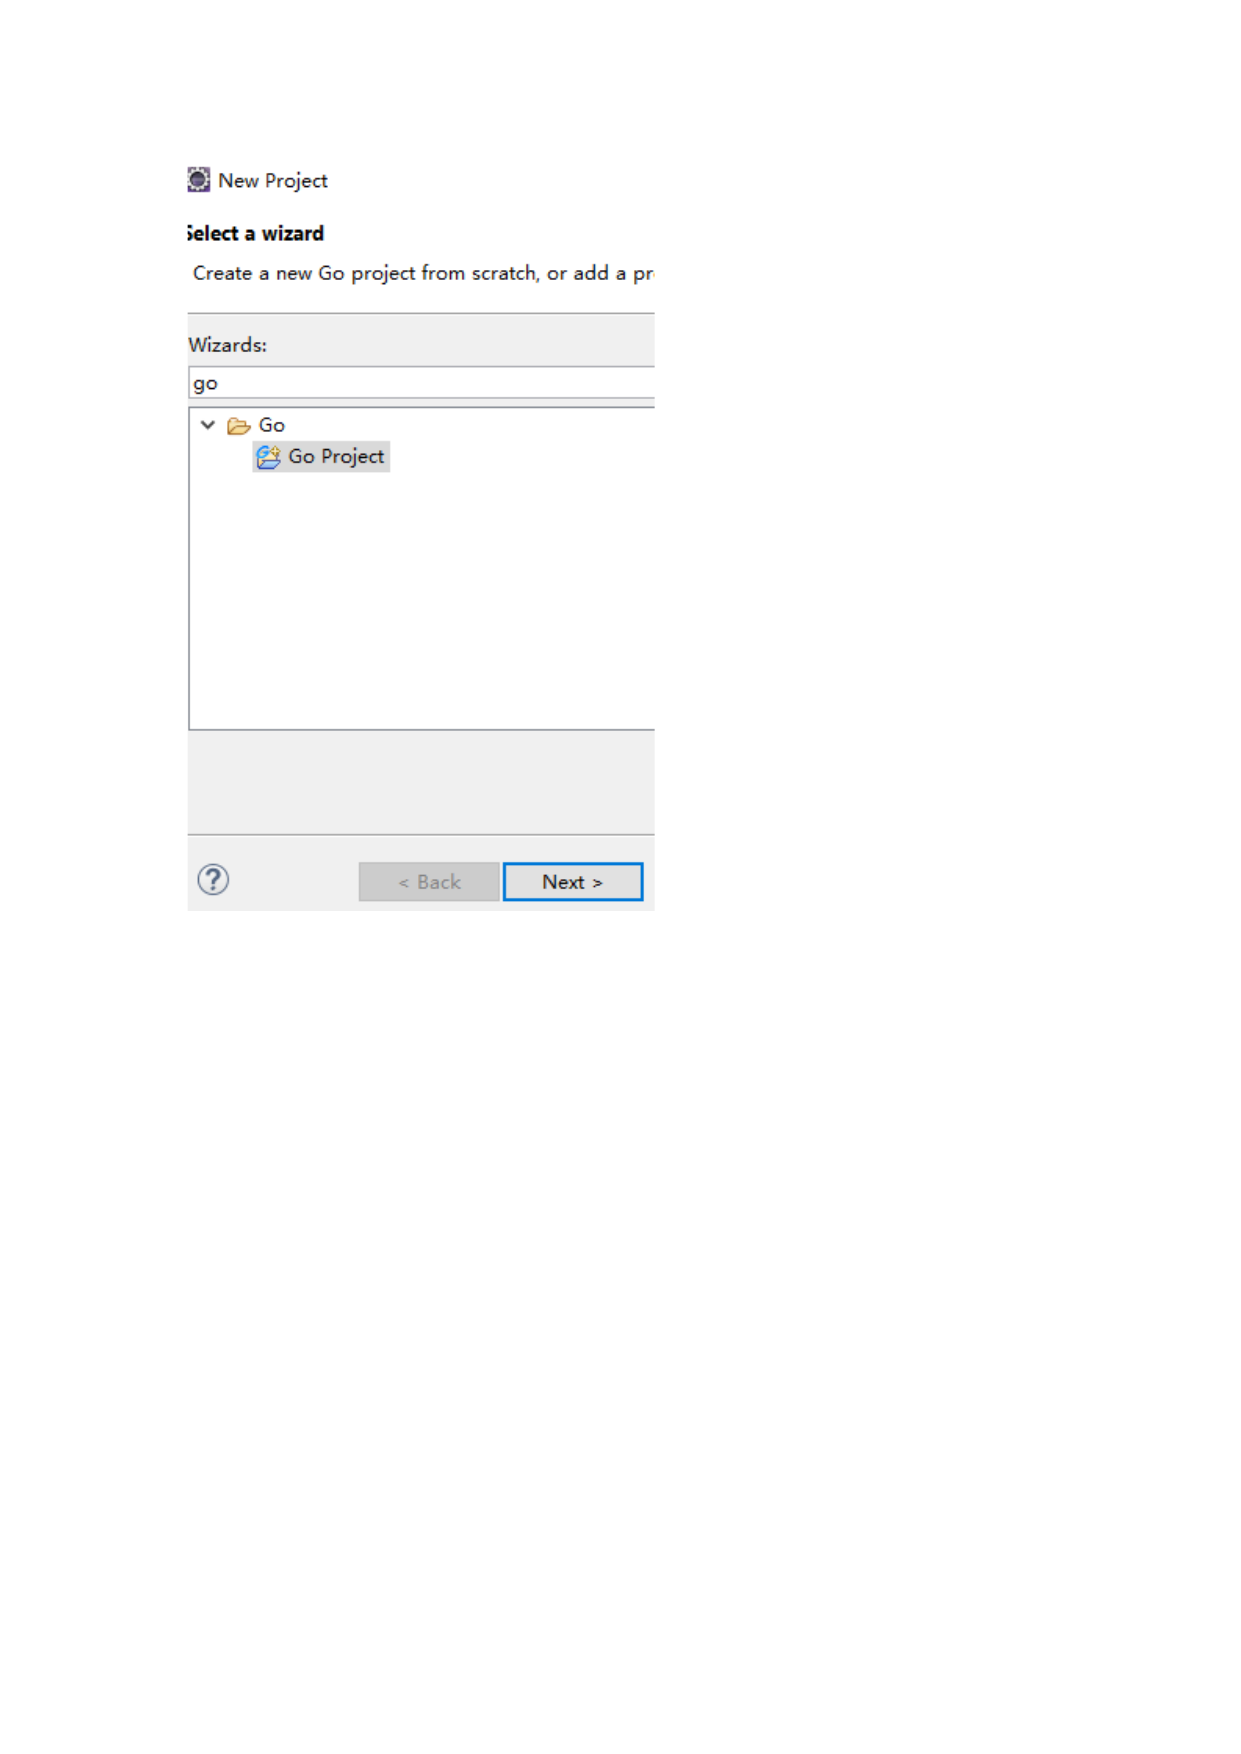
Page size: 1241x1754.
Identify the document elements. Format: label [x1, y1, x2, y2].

picture [187, 162, 655, 911]
